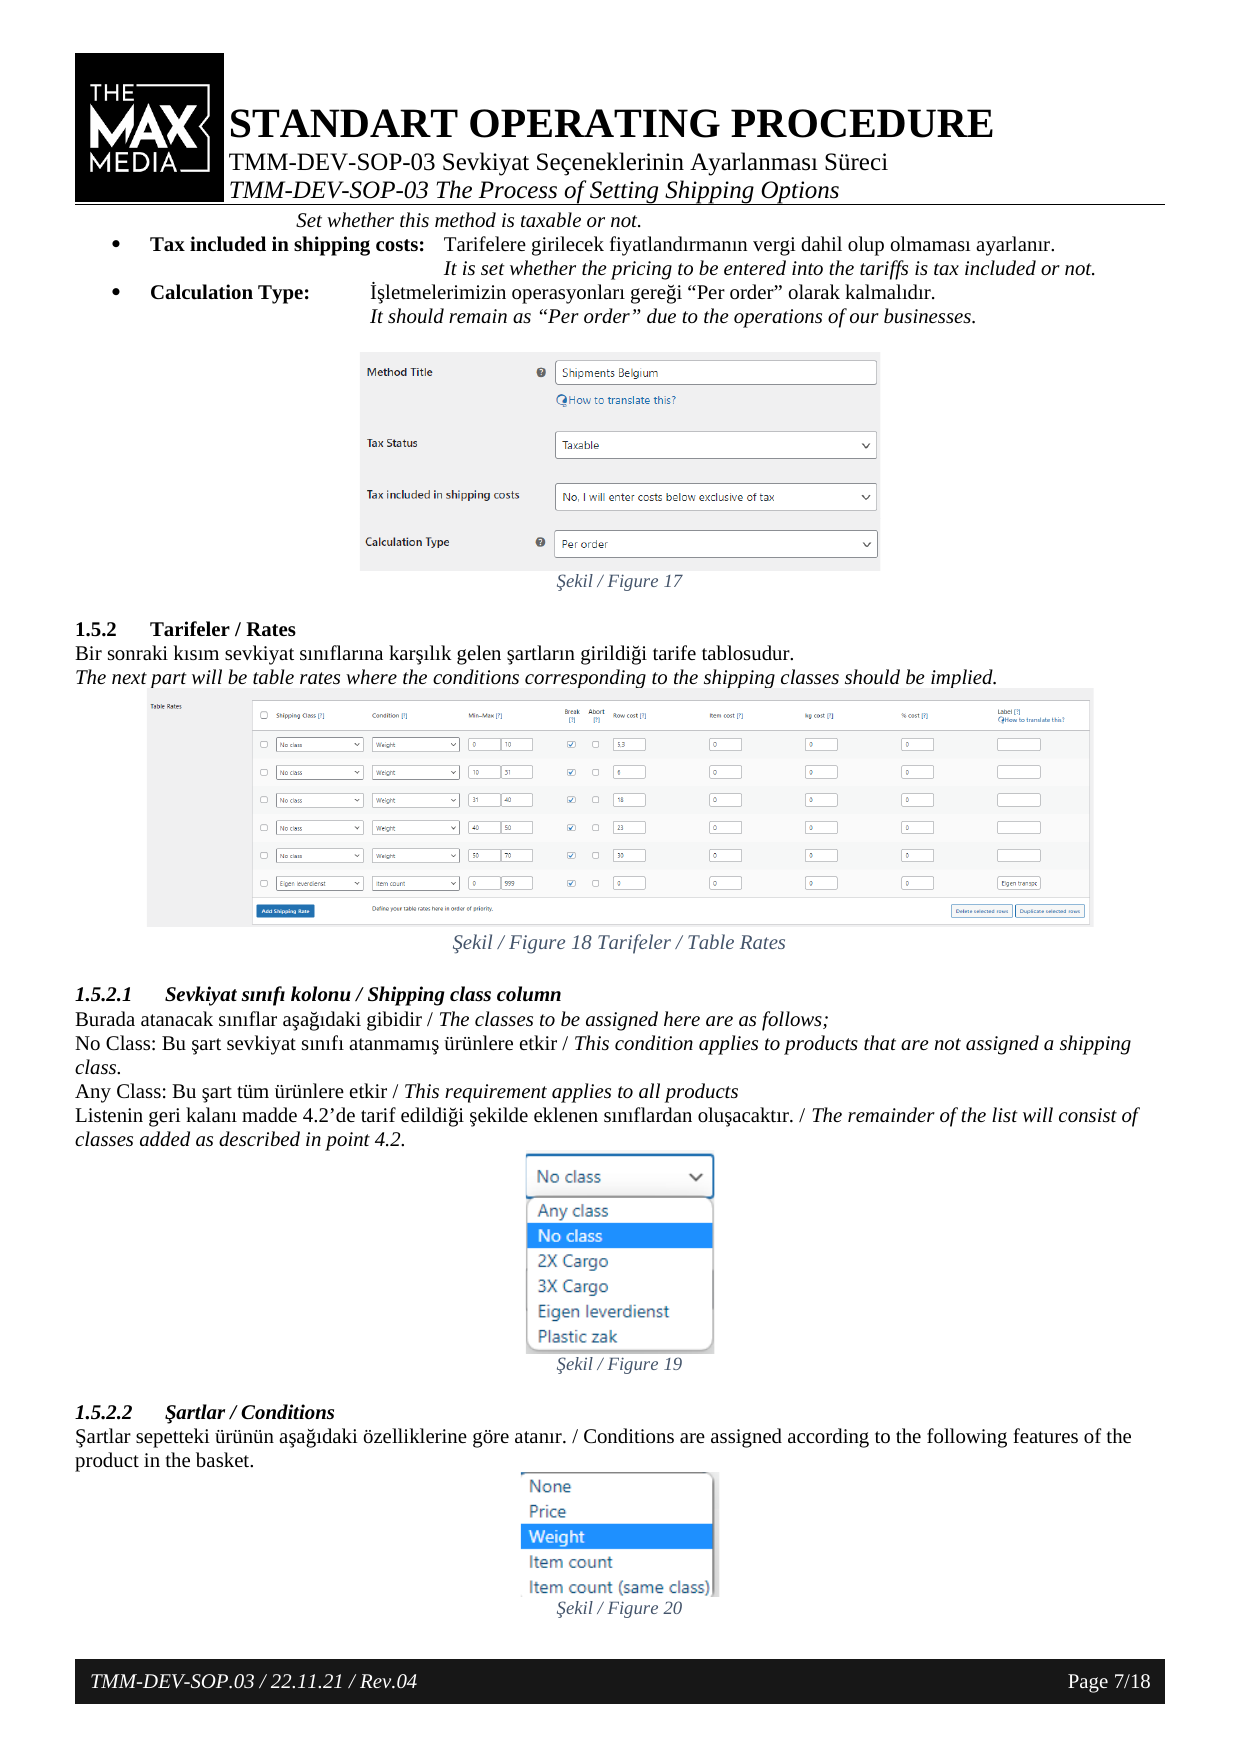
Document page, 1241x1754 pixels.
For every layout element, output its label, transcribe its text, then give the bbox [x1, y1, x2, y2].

list Calculation Type: İşletmelerimizin operasyonları gereği “Per order” olarak kalmalıdır. [112, 280, 1165, 304]
picture [359, 352, 881, 571]
text Şekil / Figure 17 [75, 570, 1165, 592]
text Listenin geri kalanı madde 4.2’de tarif edildiği şekilde eklenen sınıflardan oluşacaktır. / The remainder of the list will consist of classes added as described in point 4.2. [75, 1103, 1165, 1151]
text No Class: Bu şart sevkiyat sınıfı atanmamış ürünlere etkir / This condition applies to products that are not assigned a shipping class. [75, 1031, 1165, 1079]
list It should remain as “Per order” due to the operations of our businesses. [370, 304, 1165, 328]
subtitle Sevkiyat sınıfı kolonu / Shipping class column [75, 982, 1165, 1006]
subtitle Şartlar / Conditions [75, 1400, 1165, 1424]
picture [520, 1472, 720, 1597]
text Şartlar sepetteki ürünün aşağıdaki özelliklerine göre atanır. / Conditions are assigned according to the following features of the product in the basket. [75, 1424, 1165, 1472]
text Şekil / Figure 19 [75, 1353, 1165, 1375]
text The next part will be table rates where the conditions corresponding to the shipping classes should be implied. [75, 665, 1165, 689]
text Şekil / Figure 20 [75, 1597, 1165, 1619]
list It is set whether the pricing to be entered into the tariffs is tax included or not. [444, 256, 1165, 280]
picture [146, 688, 1094, 927]
list Set whether this method is taxable or not. [296, 208, 1165, 232]
text Şekil / Figure 18 Tarifeler / Table Rates [75, 930, 1165, 954]
picture [525, 1150, 715, 1354]
subtitle Tarifeler / Rates [75, 617, 1165, 641]
text Bir sonraki kısım sevkiyat sınıflarına karşılık gelen şartların girildiği tarife tablosudur. [75, 641, 1165, 665]
picture [75, 53, 224, 202]
text Any Class: Bu şart tüm ürünlere etkir / This requirement applies to all products [75, 1079, 1165, 1103]
text Burada atanacak sınıflar aşağıdaki gibidir / The classes to be assigned here are as follows; [75, 1006, 1165, 1031]
list Tax included in shipping costs: Tarifelere girilecek fiyatlandırmanın vergi dahil olup olmaması ayarlanır. [112, 232, 1165, 256]
